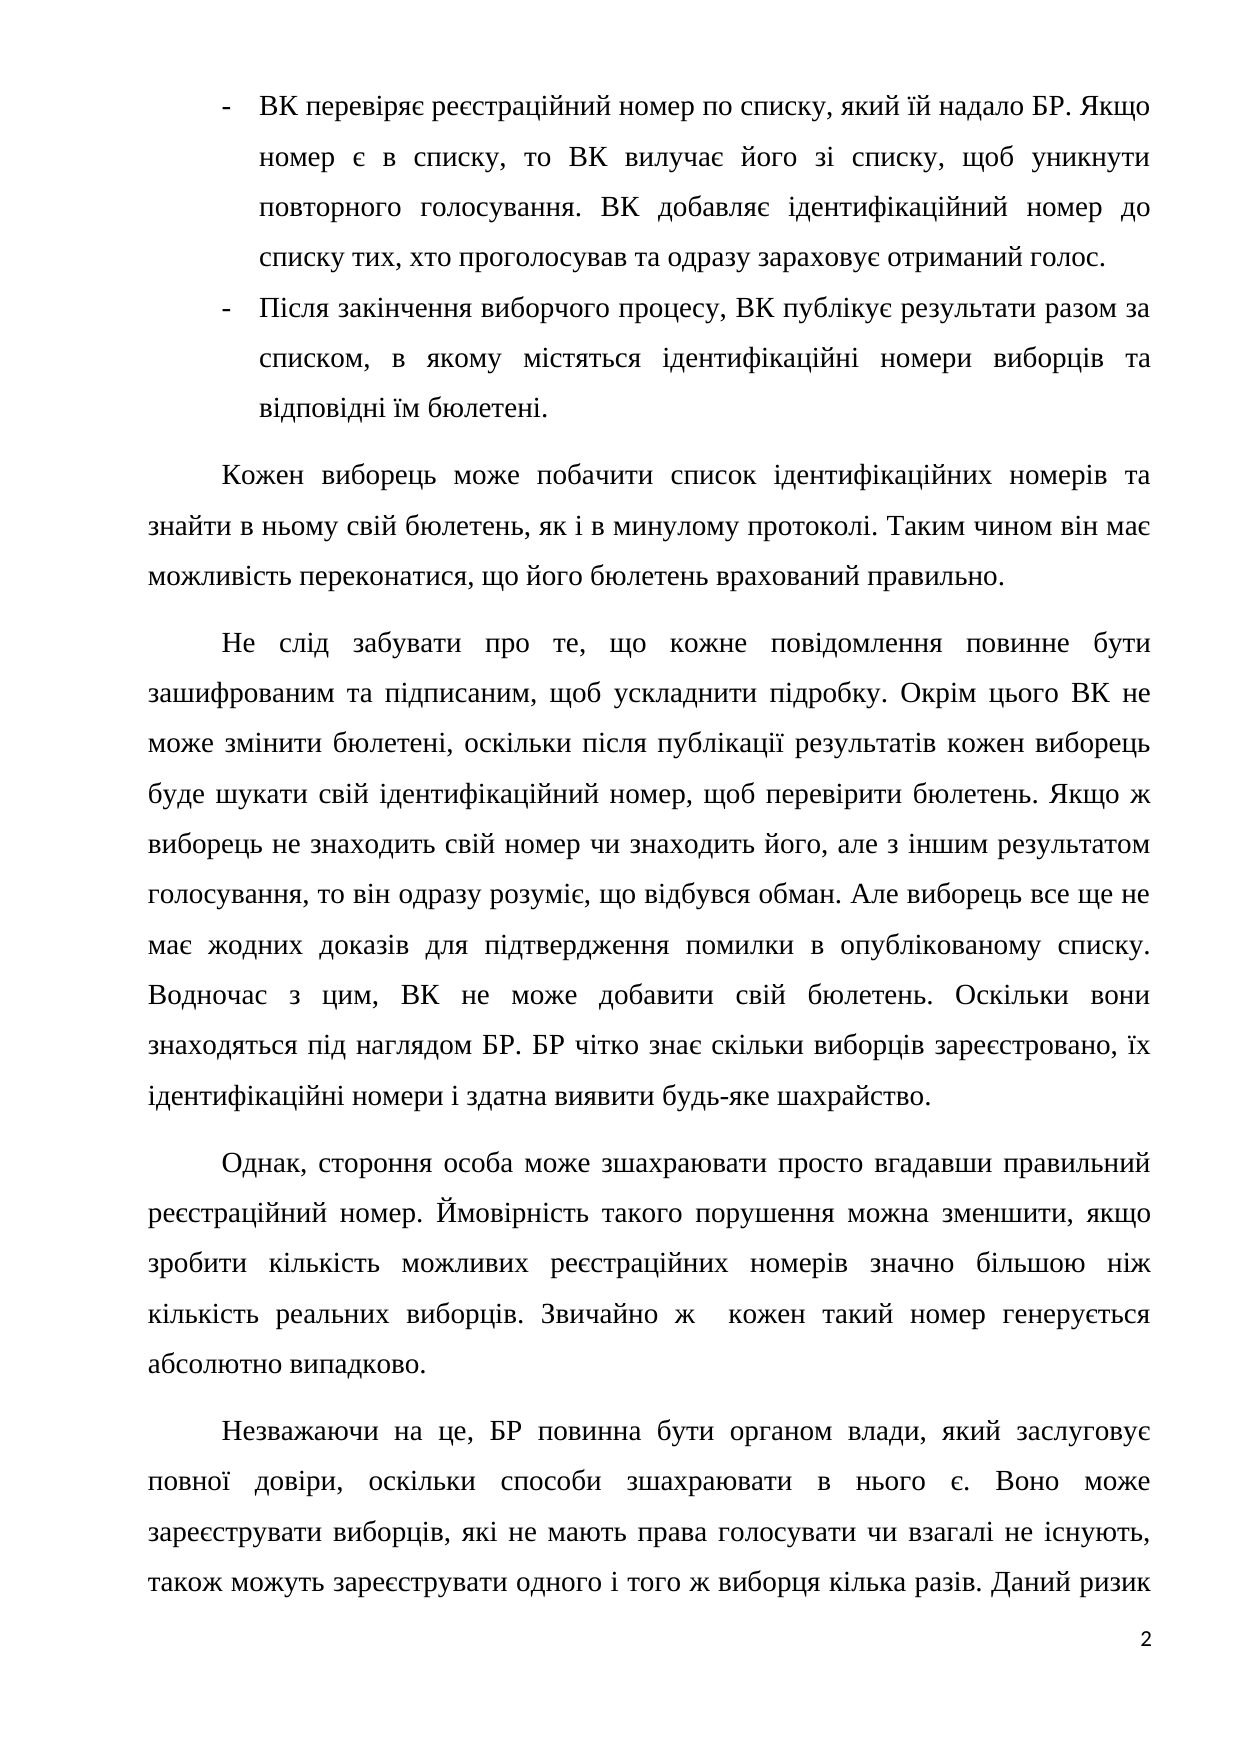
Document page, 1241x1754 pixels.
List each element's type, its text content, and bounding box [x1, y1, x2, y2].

list ВК перевіряє реєстраційний номер по списку, який їй надало БР. Якщо номер є в списку, то ВК вилучає його зі списку, щоб уникнути повторного голосування. ВК добавляє ідентифікаційний номер до списку тих, хто проголосував та одразу зараховує отриманий голос. [221, 88, 1152, 273]
text Однак, стороння особа може зшахраювати просто вгадавши правильний реєстраційний номер. Ймовірність такого порушення можна зменшити, якщо зробити кількість можливих реєстраційних номерів значно більшою ніж кількість реальних виборців. Звичайно ж кожен такий номер генерується абсолютно випадково. [148, 1145, 1152, 1379]
text Кожен виборець може побачити список ідентифікаційних номерів та знайти в ньому свій бюлетень, як і в минулому протоколі. Таким чином він має можливість переконатися, що його бюлетень врахований правильно. [148, 457, 1152, 592]
list Після закінчення виборчого процесу, ВК публікує результати разом за списком, в якому містяться ідентифікаційні номери виборців та відповідні їм бюлетені. [221, 290, 1152, 424]
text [148, 1413, 1152, 1597]
text Не слід забувати про те, що кожне повідомлення повинне бути зашифрованим та підписаним, щоб ускладнити підробку. Окрім цього ВК не може змінити бюлетені, оскільки після публікації результатів кожен виборець буде шукати свій ідентифікаційний номер, щоб перевірити бюлетень. Якщо ж виборець не знаходить свій номер чи знаходить його, але з іншим результатом голосування, то він одразу розуміє, що відбувся обман. Але виборець все ще не має жодних доказів для підтвердження помилки в опублікованому списку. Водночас з цим, ВК не може добавити свій бюлетень. Оскільки вони знаходяться під наглядом БР. БР чітко знає скільки виборців зареєстровано, їх ідентифікаційні номери і здатна виявити будь-яке шахрайство. [148, 625, 1152, 1111]
